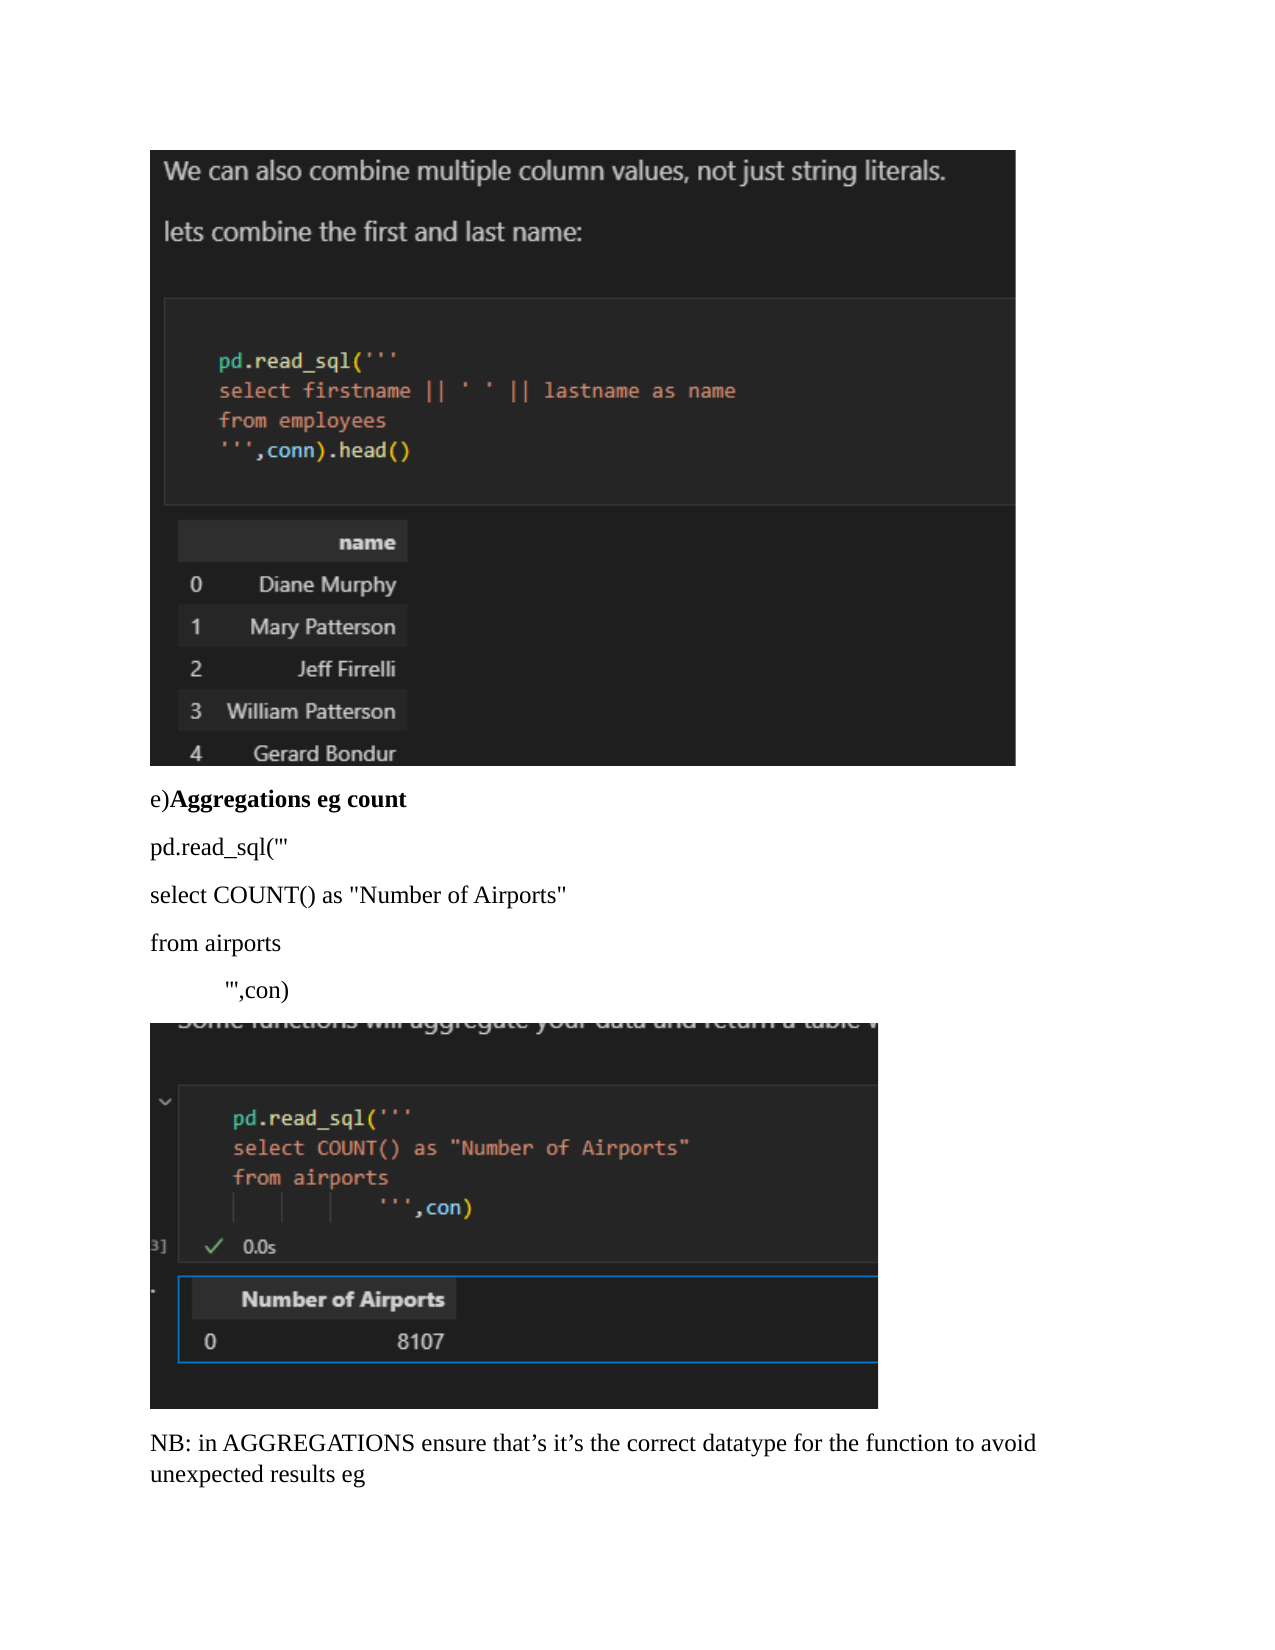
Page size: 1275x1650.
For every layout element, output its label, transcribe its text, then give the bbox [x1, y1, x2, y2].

text ''',con) [150, 975, 1125, 1004]
text e)Aggregations eg count [150, 784, 1125, 813]
text select COUNT() as "Number of Airports" [150, 880, 1125, 909]
text pd.read_sql(''' [150, 832, 1125, 861]
text from airports [150, 928, 1125, 956]
picture [150, 1023, 879, 1409]
text NB: in AGGREGATIONS ensure that’s it’s the correct datatype for the function to avoid unexpected results eg [150, 1428, 1125, 1488]
picture [150, 150, 1016, 766]
